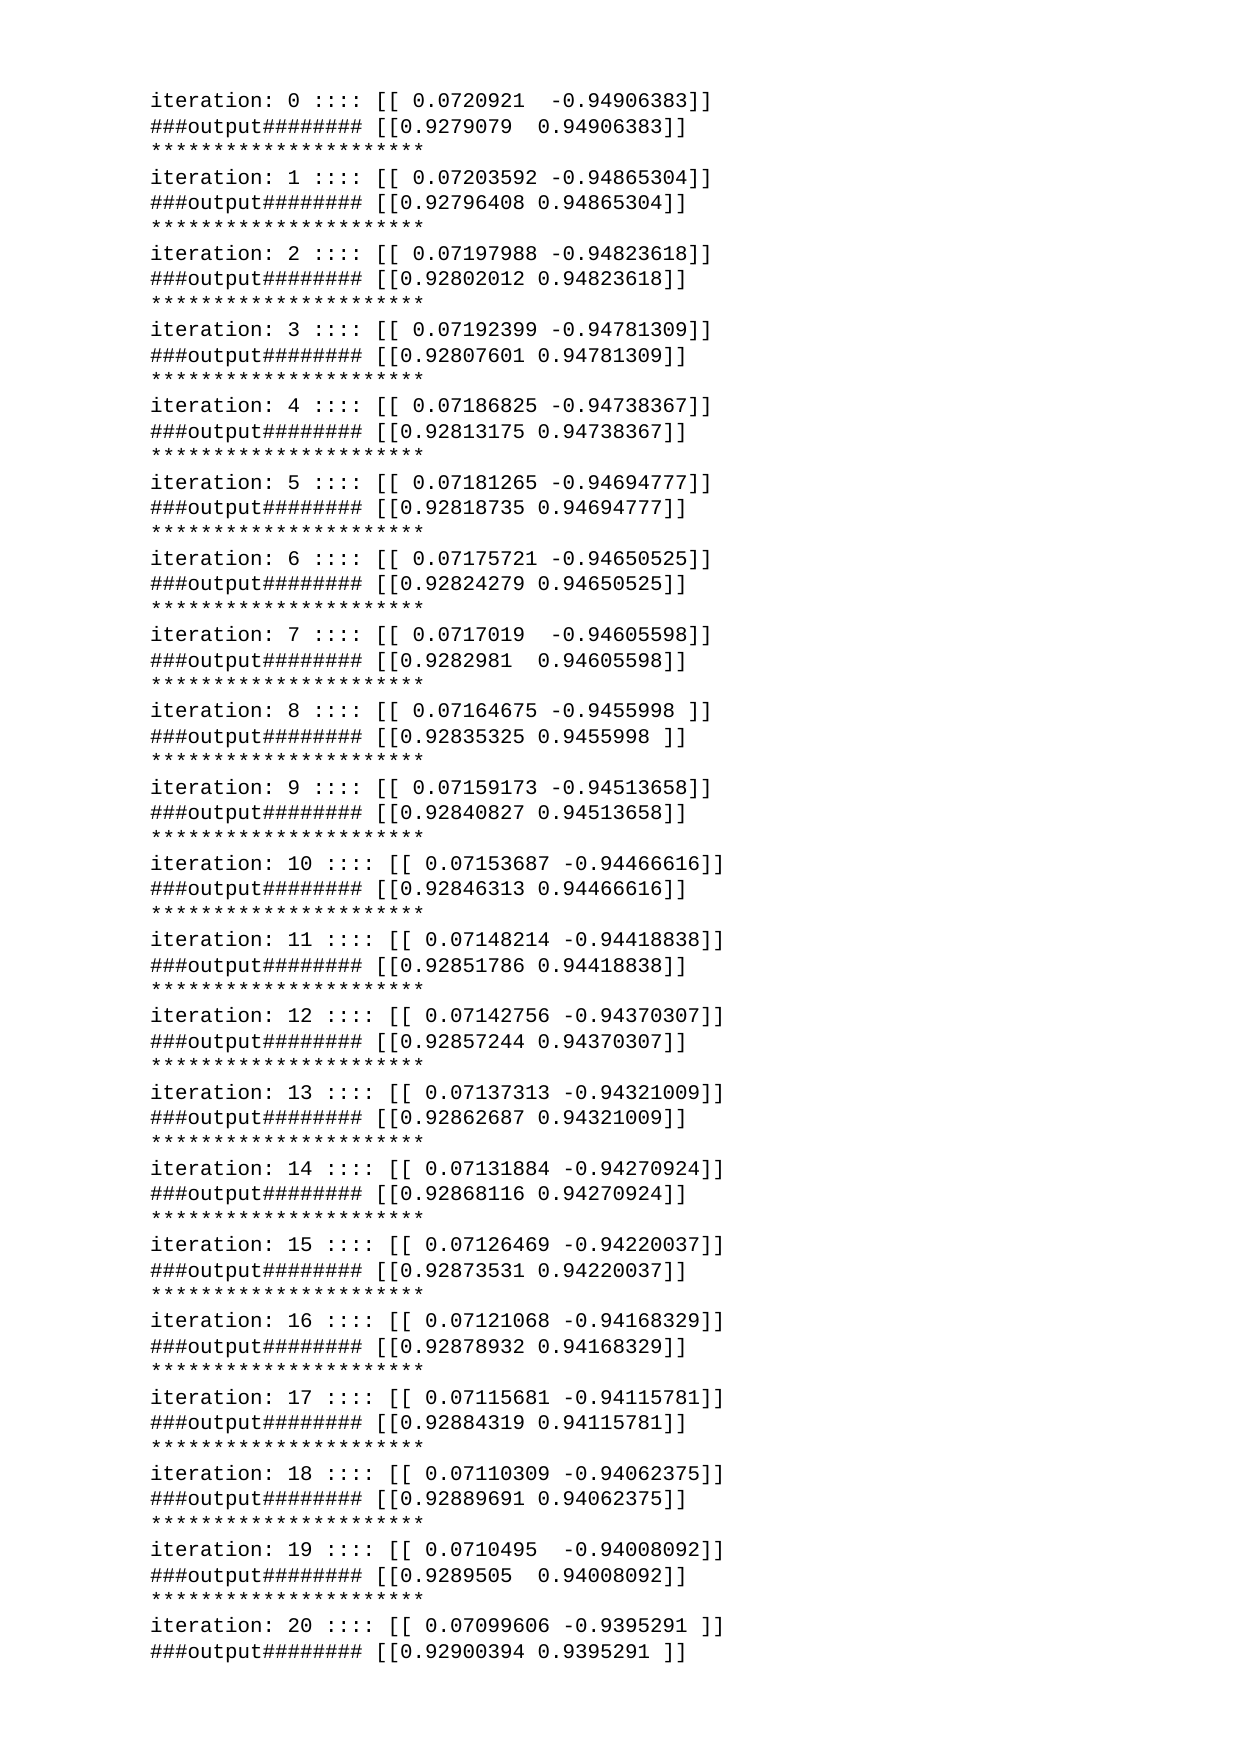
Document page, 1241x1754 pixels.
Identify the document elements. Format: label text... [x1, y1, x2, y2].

text ###output######## [[0.9282981 0.94605598]] [150, 648, 1090, 673]
text ###output######## [[0.92884319 0.94115781]] [150, 1410, 1090, 1436]
text ###output######## [[0.9289505 0.94008092]] [150, 1563, 1090, 1588]
text ###output######## [[0.92813175 0.94738367]] [150, 419, 1090, 444]
text iteration: 6 :::: [[ 0.07175721 -0.94650525]] [150, 546, 1090, 572]
text ###output######## [[0.92846313 0.94466616]] [150, 877, 1090, 902]
text ********************** [150, 1283, 1090, 1309]
text ********************** [150, 1436, 1090, 1461]
text ###output######## [[0.92873531 0.94220037]] [150, 1258, 1090, 1283]
text iteration: 2 :::: [[ 0.07197988 -0.94823618]] [150, 241, 1090, 267]
text ********************** [150, 902, 1090, 927]
text ********************** [150, 749, 1090, 775]
text iteration: 19 :::: [[ 0.0710495 -0.94008092]] [150, 1537, 1090, 1563]
text iteration: 13 :::: [[ 0.07137313 -0.94321009]] [150, 1080, 1090, 1105]
text ********************** [150, 368, 1090, 394]
text ********************** [150, 673, 1090, 699]
text iteration: 4 :::: [[ 0.07186825 -0.94738367]] [150, 394, 1090, 419]
text iteration: 10 :::: [[ 0.07153687 -0.94466616]] [150, 851, 1090, 877]
text iteration: 18 :::: [[ 0.07110309 -0.94062375]] [150, 1461, 1090, 1487]
text ###output######## [[0.92857244 0.94370307]] [150, 1029, 1090, 1054]
text ###output######## [[0.92835325 0.9455998 ]] [150, 724, 1090, 749]
text ********************** [150, 826, 1090, 851]
text iteration: 8 :::: [[ 0.07164675 -0.9455998 ]] [150, 699, 1090, 724]
text ********************** [150, 978, 1090, 1004]
text ###output######## [[0.92840827 0.94513658]] [150, 800, 1090, 826]
text ********************** [150, 521, 1090, 546]
text iteration: 0 :::: [[ 0.0720921 -0.94906383]] [150, 89, 1090, 114]
text iteration: 5 :::: [[ 0.07181265 -0.94694777]] [150, 470, 1090, 495]
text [150, 139, 1090, 165]
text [150, 1588, 1090, 1614]
text ********************** [150, 1359, 1090, 1385]
text iteration: 16 :::: [[ 0.07121068 -0.94168329]] [150, 1309, 1090, 1334]
text iteration: 20 :::: [[ 0.07099606 -0.9395291 ]] [150, 1614, 1090, 1639]
text ###output######## [[0.92824279 0.94650525]] [150, 572, 1090, 597]
text ###output######## [[0.92796408 0.94865304]] [150, 190, 1090, 216]
text ###output######## [[0.92868116 0.94270924]] [150, 1182, 1090, 1207]
text iteration: 12 :::: [[ 0.07142756 -0.94370307]] [150, 1004, 1090, 1029]
text ###output######## [[0.92878932 0.94168329]] [150, 1334, 1090, 1359]
text ********************** [150, 216, 1090, 241]
text iteration: 11 :::: [[ 0.07148214 -0.94418838]] [150, 927, 1090, 953]
text iteration: 1 :::: [[ 0.07203592 -0.94865304]] [150, 165, 1090, 190]
text ###output######## [[0.92900394 0.9395291 ]] [150, 1639, 1090, 1664]
text ###output######## [[0.92851786 0.94418838]] [150, 953, 1090, 978]
text ********************** [150, 1207, 1090, 1232]
text iteration: 9 :::: [[ 0.07159173 -0.94513658]] [150, 775, 1090, 800]
text ###output######## [[0.92889691 0.94062375]] [150, 1487, 1090, 1512]
text iteration: 17 :::: [[ 0.07115681 -0.94115781]] [150, 1385, 1090, 1410]
text iteration: 14 :::: [[ 0.07131884 -0.94270924]] [150, 1156, 1090, 1182]
text ********************** [150, 444, 1090, 470]
text ********************** [150, 597, 1090, 622]
text ###output######## [[0.92802012 0.94823618]] [150, 267, 1090, 292]
text iteration: 15 :::: [[ 0.07126469 -0.94220037]] [150, 1232, 1090, 1258]
text iteration: 3 :::: [[ 0.07192399 -0.94781309]] [150, 317, 1090, 343]
text ********************** [150, 1512, 1090, 1537]
text ********************** [150, 1054, 1090, 1080]
text ###output######## [[0.92807601 0.94781309]] [150, 343, 1090, 368]
text ********************** [150, 1131, 1090, 1156]
text ###output######## [[0.92818735 0.94694777]] [150, 495, 1090, 521]
text ###output######## [[0.9279079 0.94906383]] [150, 114, 1090, 139]
text iteration: 7 :::: [[ 0.0717019 -0.94605598]] [150, 622, 1090, 648]
text ********************** [150, 292, 1090, 317]
text ###output######## [[0.92862687 0.94321009]] [150, 1105, 1090, 1131]
